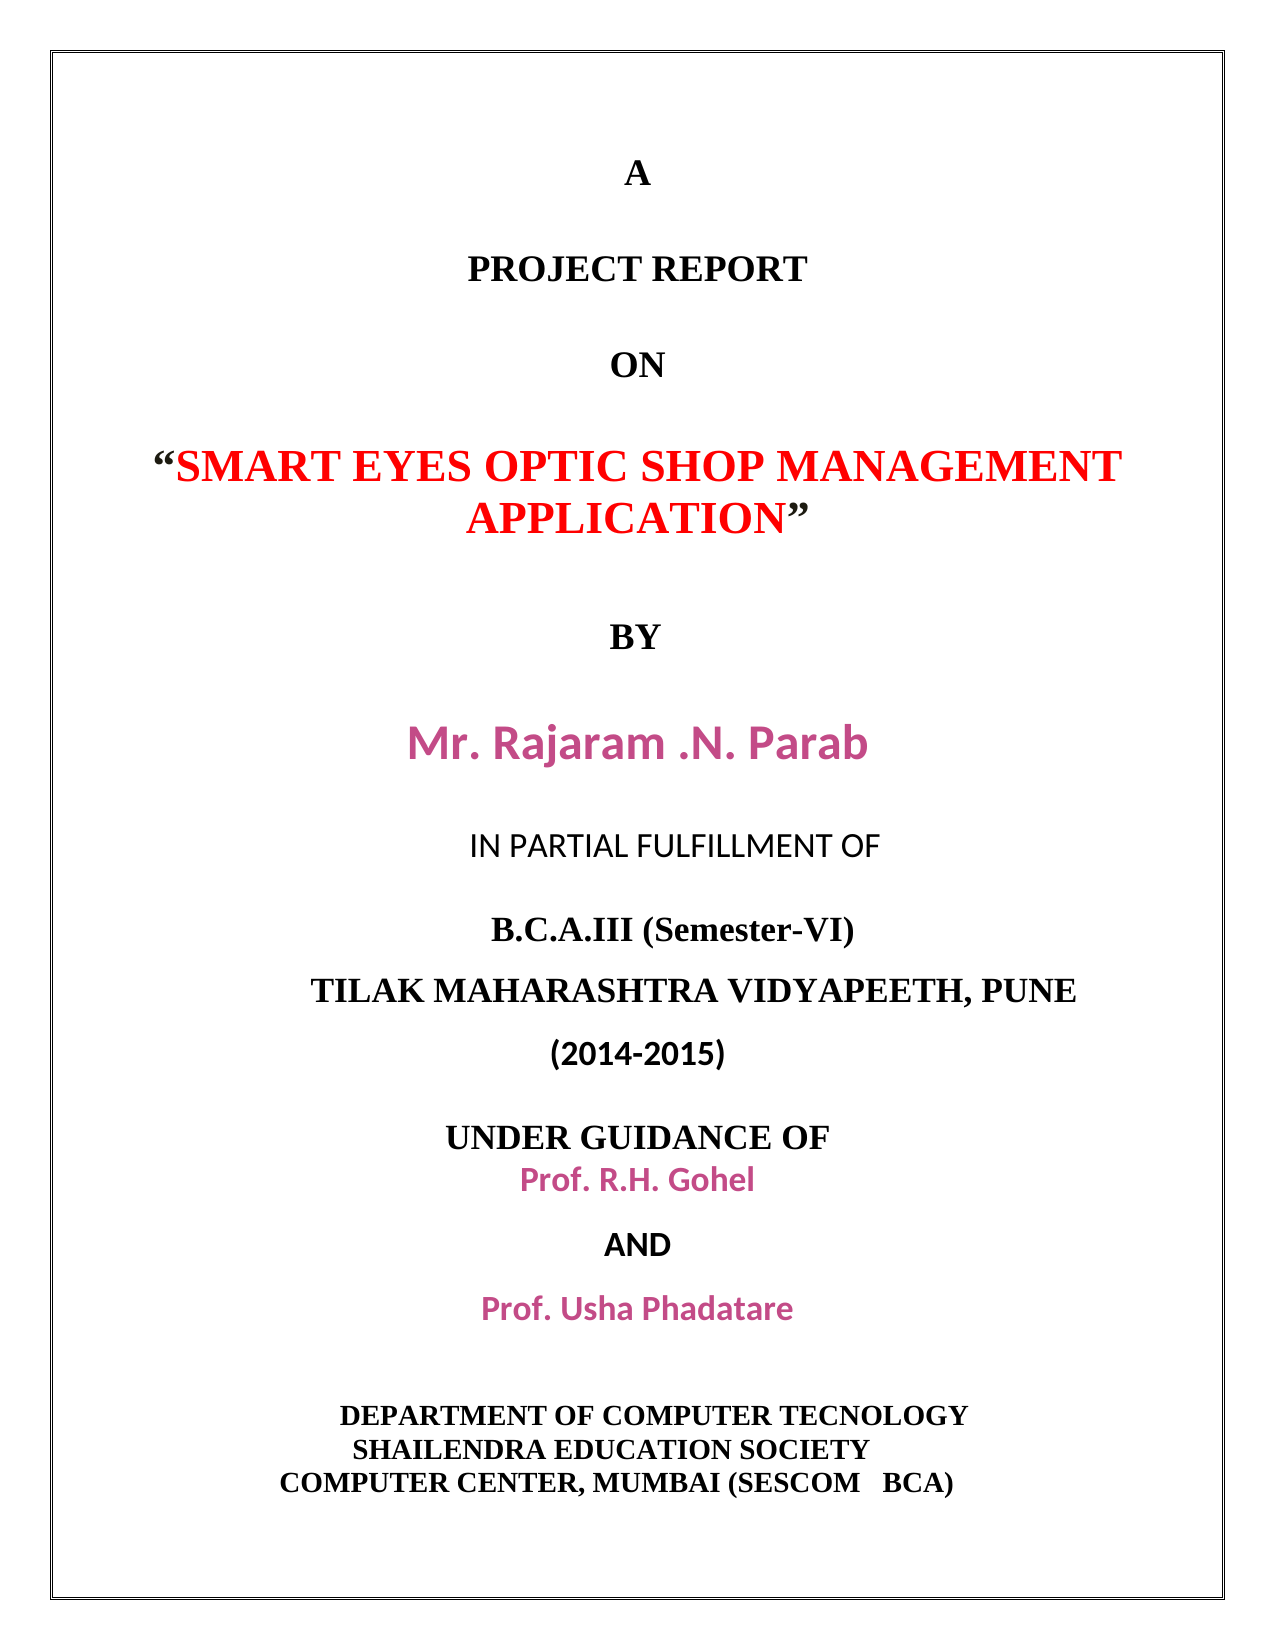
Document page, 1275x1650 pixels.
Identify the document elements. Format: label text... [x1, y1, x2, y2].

text “SMART EYES OPTIC SHOP MANAGEMENT APPLICATION” [150, 438, 1125, 544]
subtitle UNDER GUIDANCE OF [150, 1117, 1125, 1157]
text Mr. Rajaram .N. Parab [150, 711, 1125, 772]
text Prof. Usha Phadatare [150, 1286, 1125, 1329]
text (2014-2015) [150, 1031, 1125, 1074]
text Prof. R.H. Gohel [150, 1157, 1125, 1201]
text B.C.A.III (Semester-VI) [150, 908, 1125, 949]
text IN PARTIAL FULFILLMENT OF [150, 823, 1125, 866]
text ON [150, 342, 1125, 385]
text PROJECT REPORT [150, 246, 1125, 289]
text TILAK MAHARASHTRA VIDYAPEETH, PUNE [150, 970, 1125, 1011]
text DEPARTMENT OF COMPUTER TECNOLOGY [150, 1398, 1125, 1432]
text AND [150, 1222, 1125, 1265]
text SHAILENDRA EDUCATION SOCIETY [206, 1432, 1125, 1466]
text BY [150, 614, 1125, 657]
text A [150, 150, 1125, 193]
text COMPUTER CENTER, MUMBAI (SESCOM BCA) [206, 1466, 1125, 1499]
